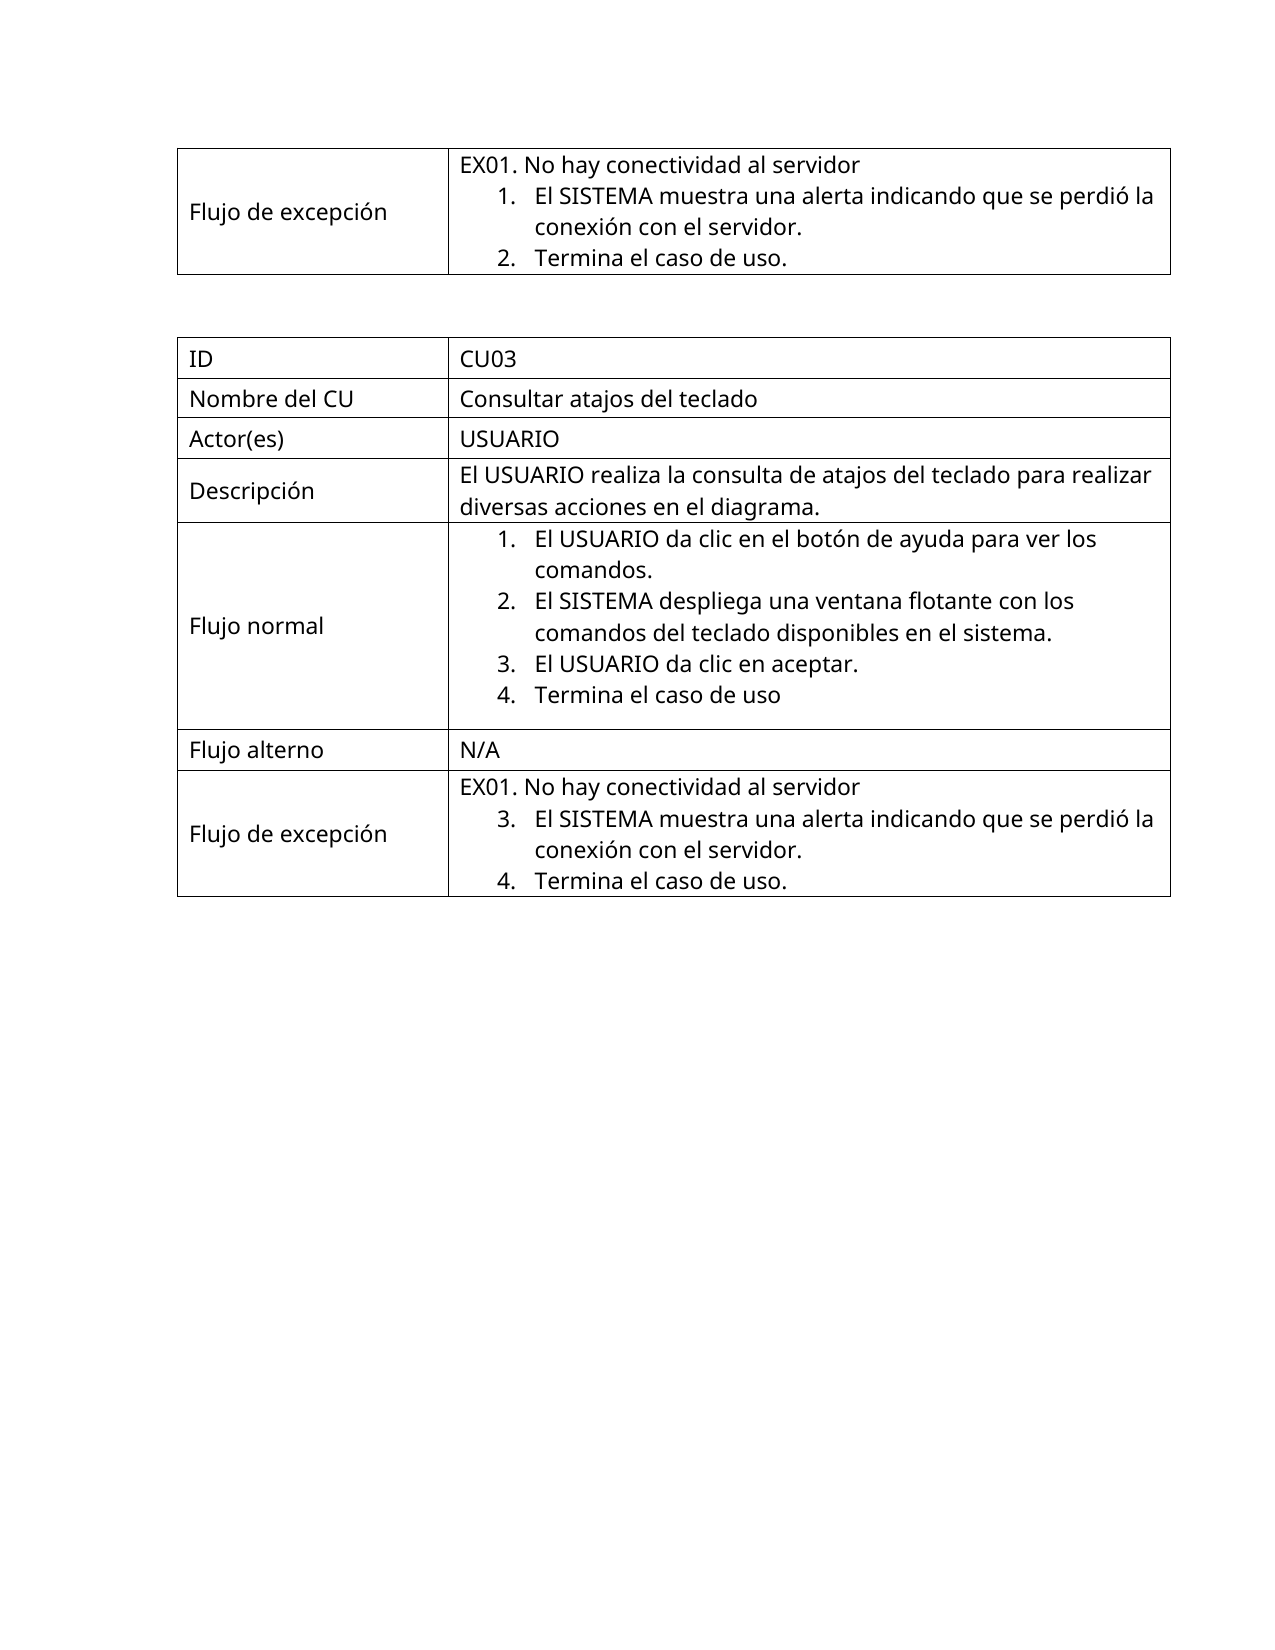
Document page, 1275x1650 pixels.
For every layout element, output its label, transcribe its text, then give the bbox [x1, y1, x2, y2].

table_cell Flujo de excepción [178, 771, 448, 896]
table_cell Flujo de excepción [178, 149, 448, 274]
table_header CU03 [449, 338, 1170, 378]
table_cell N/A [449, 730, 1170, 770]
table_cell Actor(es) [178, 418, 448, 458]
table_cell El USUARIO da clic en el botón de ayuda para ver los comandos. El SISTEMA despliega una ventana flotante con los comandos del teclado disponibles en el sistema. El USUARIO da clic en aceptar. Termina el caso de uso [449, 523, 1170, 729]
table_cell USUARIO [449, 418, 1170, 458]
table_cell El USUARIO realiza la consulta de atajos del teclado para realizar diversas acciones en el diagrama. [449, 459, 1170, 522]
table_cell Flujo alterno [178, 730, 448, 770]
table_cell Consultar atajos del teclado [449, 379, 1170, 417]
table_header ID [178, 338, 448, 378]
table_cell EX01. No hay conectividad al servidor El SISTEMA muestra una alerta indicando que se perdió la conexión con el servidor. Termina el caso de uso. [449, 771, 1170, 896]
table_cell Flujo normal [178, 523, 448, 729]
table_cell EX01. No hay conectividad al servidor El SISTEMA muestra una alerta indicando que se perdió la conexión con el servidor. Termina el caso de uso. [449, 149, 1170, 274]
table_cell Nombre del CU [178, 379, 448, 417]
table_cell Descripción [178, 459, 448, 522]
